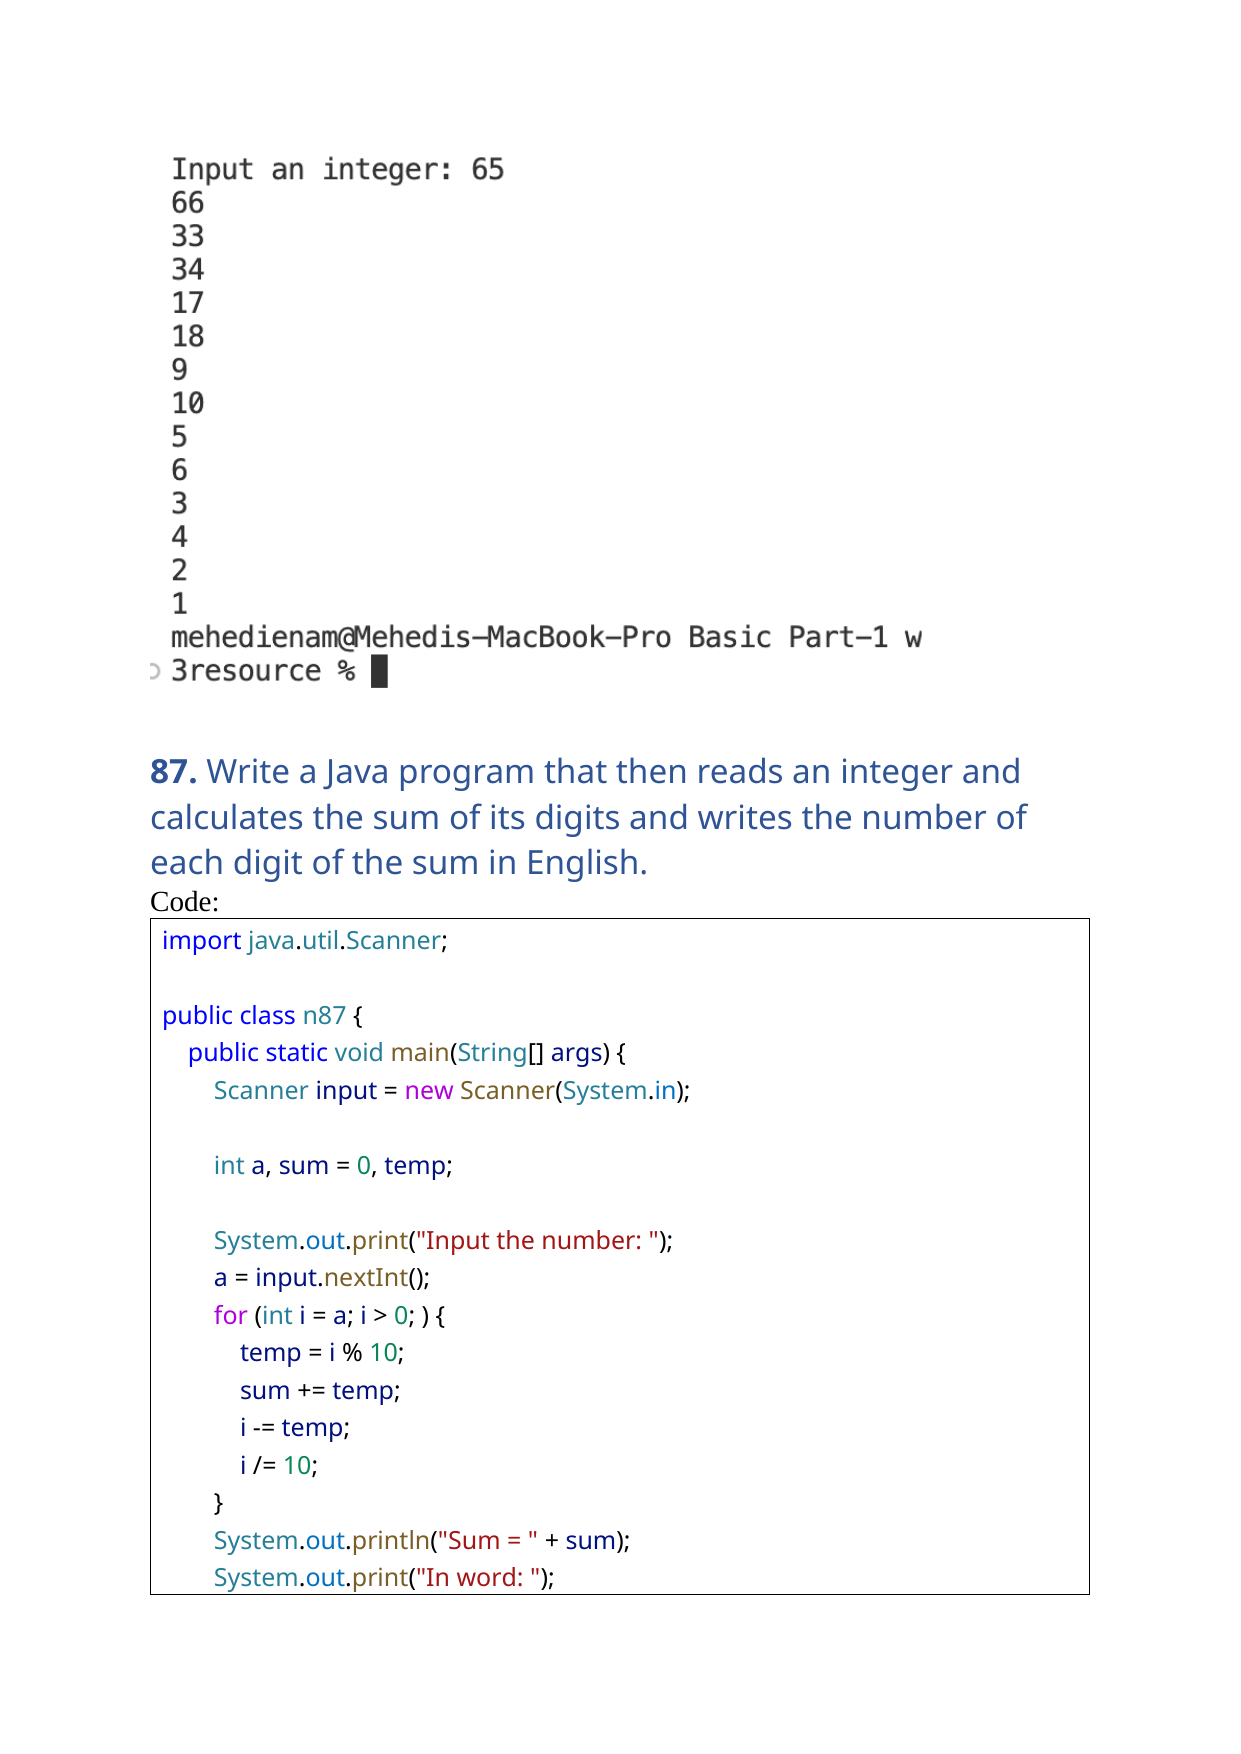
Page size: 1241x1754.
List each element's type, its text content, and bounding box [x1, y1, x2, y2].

picture [150, 150, 980, 690]
subtitle 87. Write a Java program that then reads an integer and calculates the sum of its digits and writes the number of each digit of the sum in English. [150, 748, 1090, 884]
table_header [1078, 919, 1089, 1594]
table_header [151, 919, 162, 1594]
text Code: [150, 884, 1090, 918]
